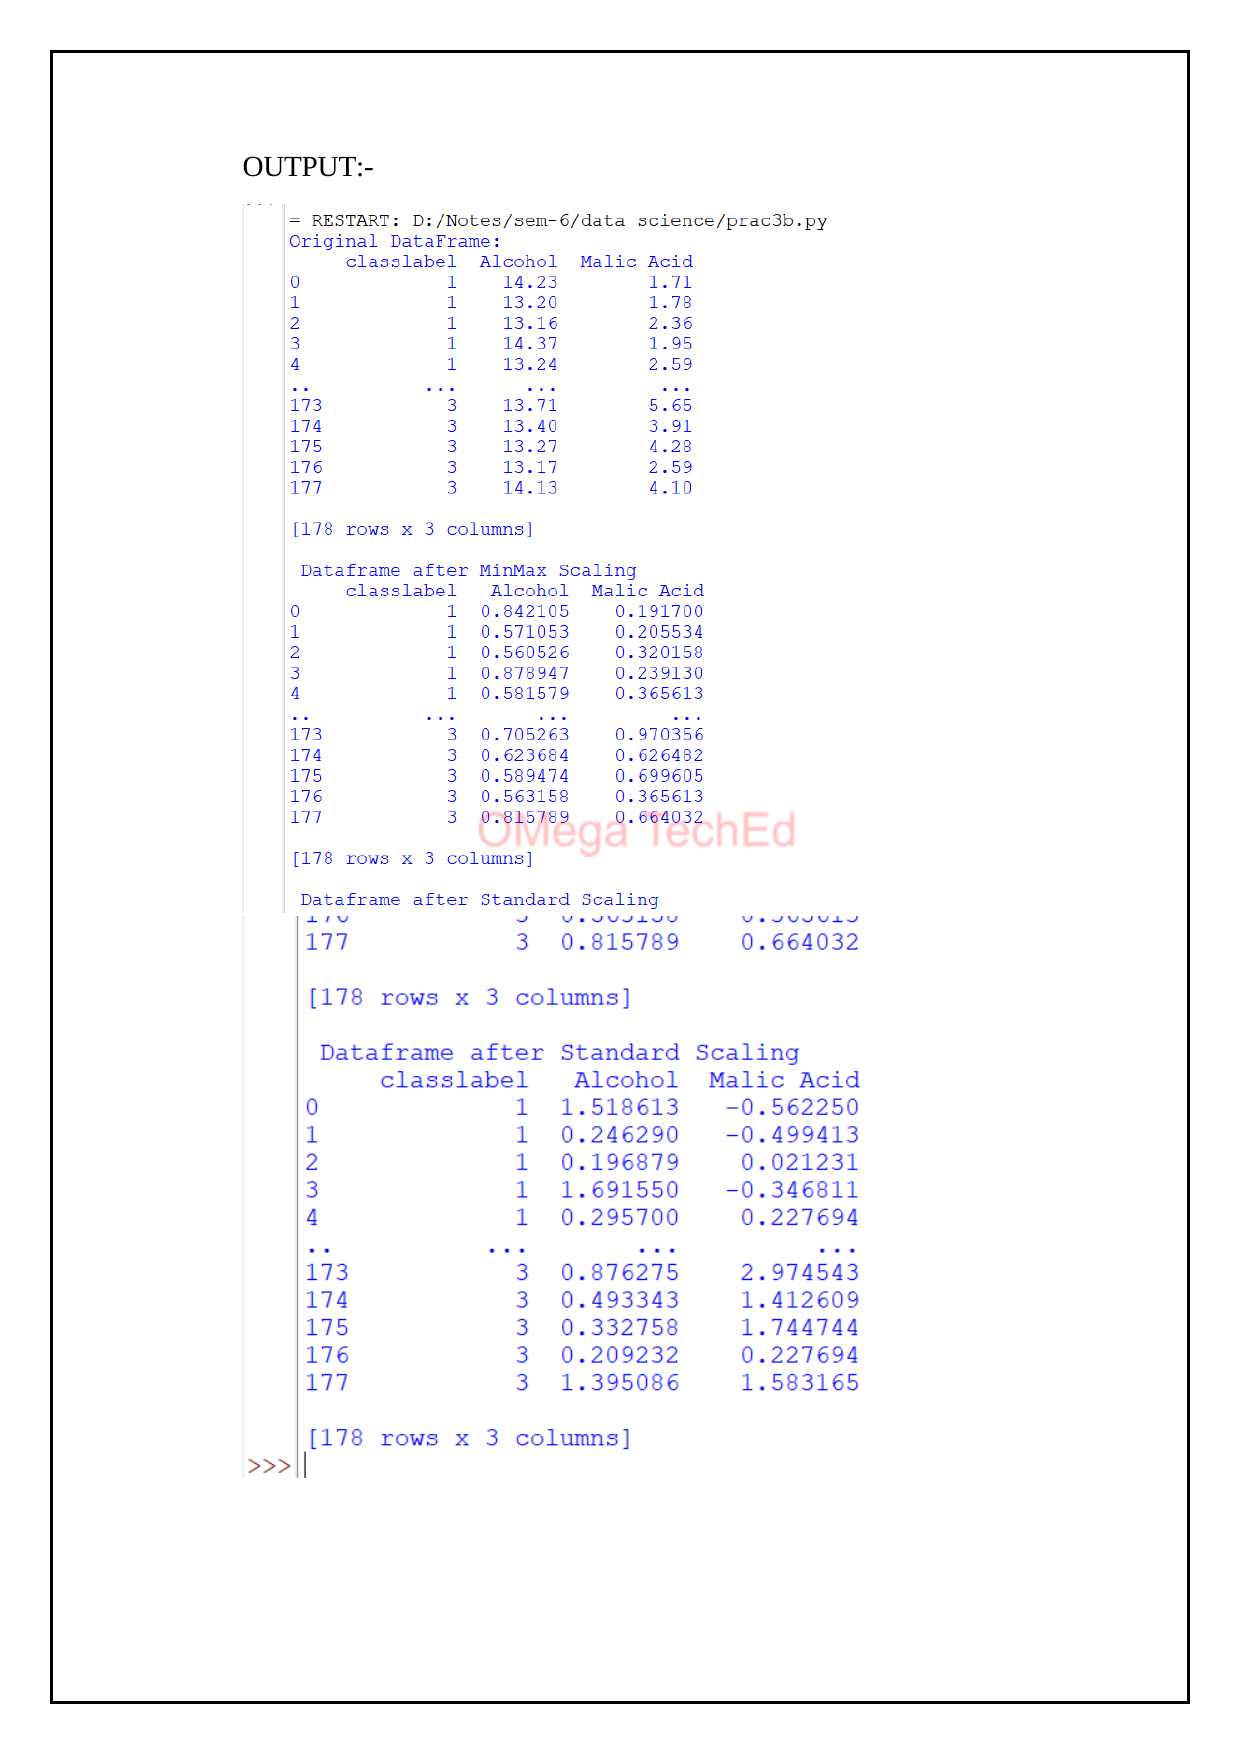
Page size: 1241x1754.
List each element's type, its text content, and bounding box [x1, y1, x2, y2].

text OUTPUT:- [242, 149, 1181, 183]
picture [242, 916, 860, 1478]
picture [242, 204, 827, 913]
